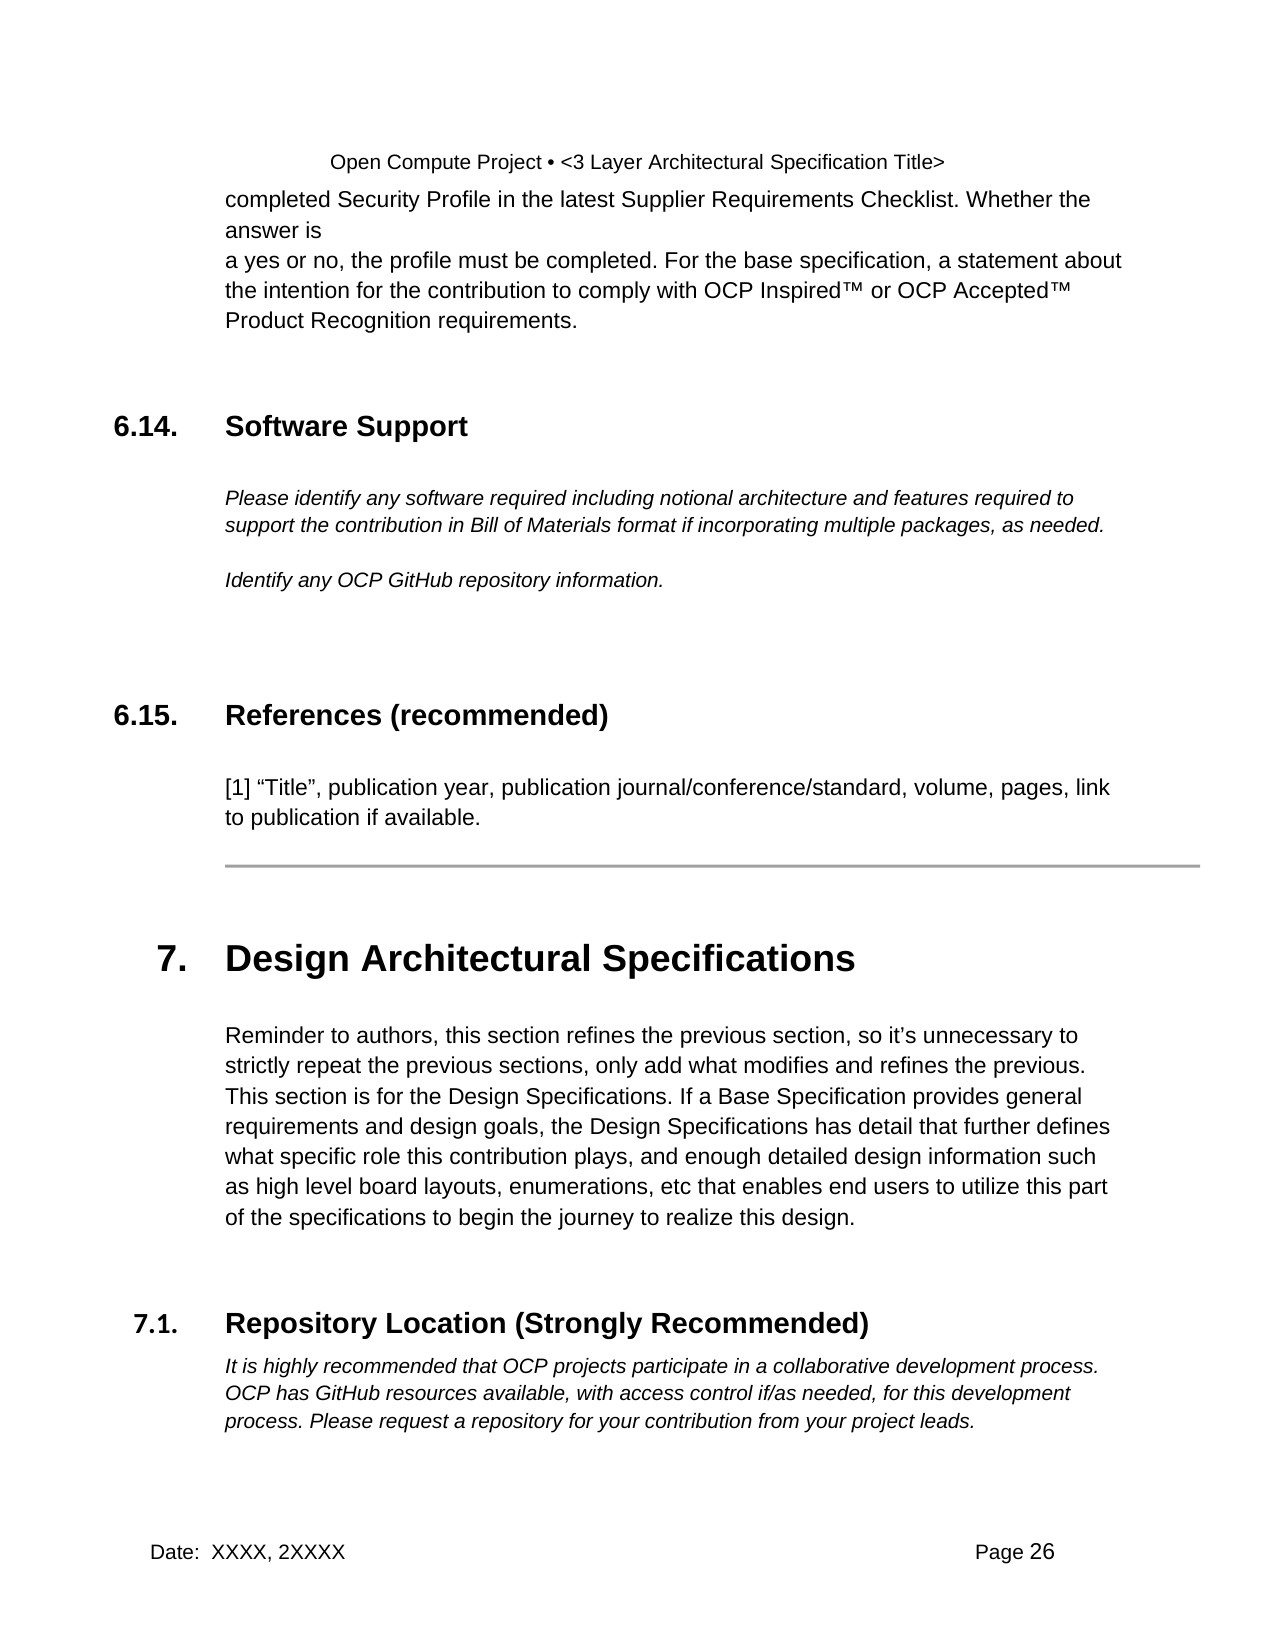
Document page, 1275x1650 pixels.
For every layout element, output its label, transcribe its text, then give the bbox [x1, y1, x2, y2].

text completed Security Profile in the latest Supplier Requirements Checklist. Whether the answer is [225, 186, 1125, 243]
subtitle Design Architectural Specifications [187, 936, 1125, 979]
text Please identify any software required including notional architecture and features required to support the contribution in Bill of Materials format if incorporating multiple packages, as needed. [225, 486, 1125, 537]
text It is highly recommended that OCP projects participate in a collaborative development process. OCP has GitHub resources available, with access control if/as needed, for this development process. Please request a repository for your contribution from your project leads. [225, 1354, 1125, 1433]
subtitle Software Support [178, 409, 1125, 443]
text Identify any OCP GitHub repository information. [225, 568, 1125, 592]
subtitle References (recommended) [178, 698, 1125, 731]
subtitle Repository Location (Strongly Recommended) [178, 1306, 1125, 1341]
text Reminder to authors, this section refines the previous section, so it’s unnecessary to strictly repeat the previous sections, only add what modifies and refines the previous. This section is for the Design Specifications. If a Base Specification provides general requirements and design goals, the Design Specifications has detail that further defines what specific role this contribution plays, and enough detailed design information such as high level board layouts, enumerations, etc that enables end users to utilize this part of the specifications to begin the journey to realize this design. [225, 1022, 1125, 1230]
text [1] “Title”, publication year, publication journal/conference/standard, volume, pages, link to publication if available. [225, 774, 1125, 831]
text a yes or no, the profile must be completed. For the base specification, a statement about the intention for the contribution to comply with OCP Inspired™ or OCP Accepted™ Product Recognition requirements. [225, 247, 1125, 334]
